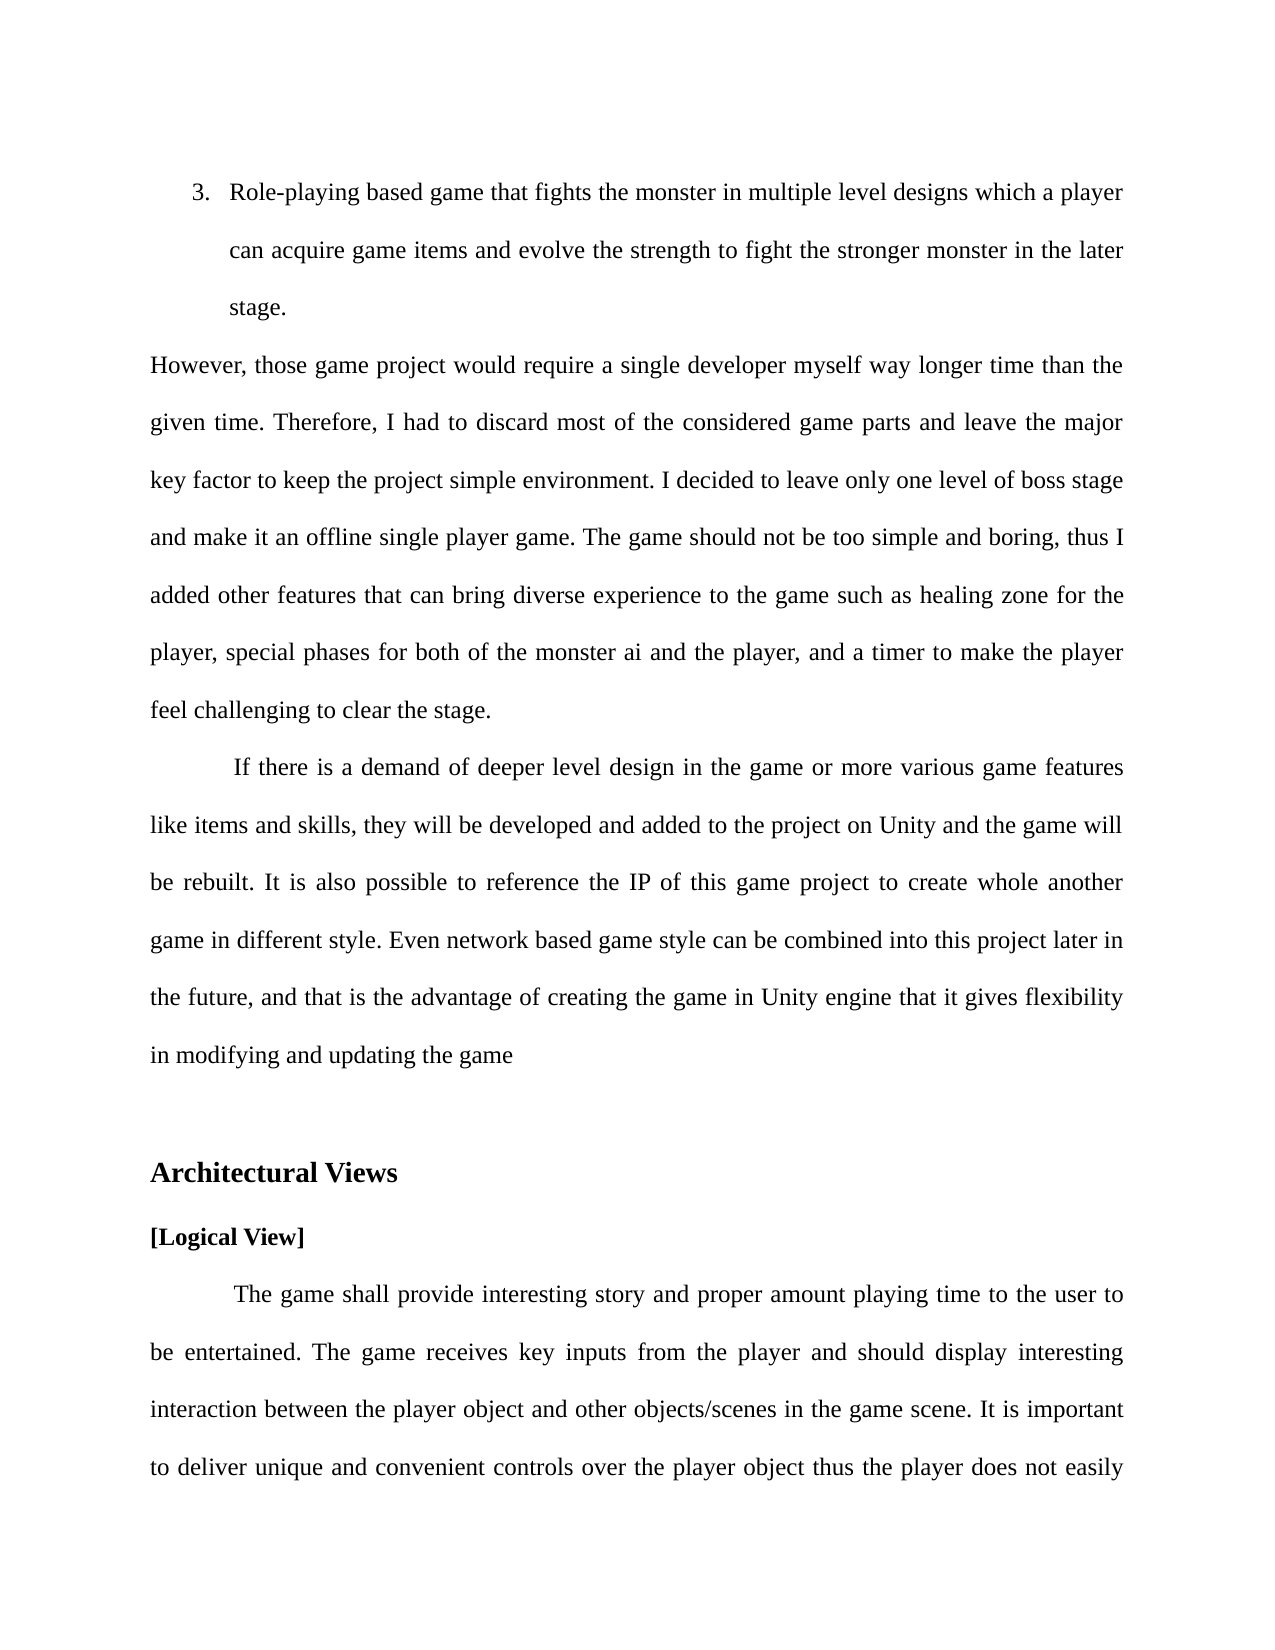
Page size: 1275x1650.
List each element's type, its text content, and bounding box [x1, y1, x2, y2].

text Architectural Views [150, 1155, 1125, 1188]
text If there is a demand of deeper level design in the game or more various game features like items and skills, they will be developed and added to the project on Unity and the game will be rebuilt. It is also possible to reference the IP of this game project to create whole another game in different style. Even network based game style can be combined into this project later in the future, and that is the advantage of creating the game in Unity engine that it gives flexibility in modifying and updating the game [150, 752, 1125, 1068]
text [Logical View] [150, 1222, 1125, 1251]
list Role-playing based game that fights the monster in multiple level designs which a player can acquire game items and evolve the strength to fight the stronger monster in the later stage. [192, 177, 1125, 321]
text However, those game project would require a single developer myself way longer time than the given time. Therefore, I had to discard most of the considered game parts and leave the major key factor to keep the project simple environment. I decided to leave only one level of boss stage and make it an offline single player game. The game should not be too simple and boring, thus I added other features that can bring diverse experience to the game such as healing zone for the player, special phases for both of the monster ai and the player, and a timer to make the player feel challenging to clear the stage. [150, 350, 1125, 723]
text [150, 1279, 1125, 1481]
